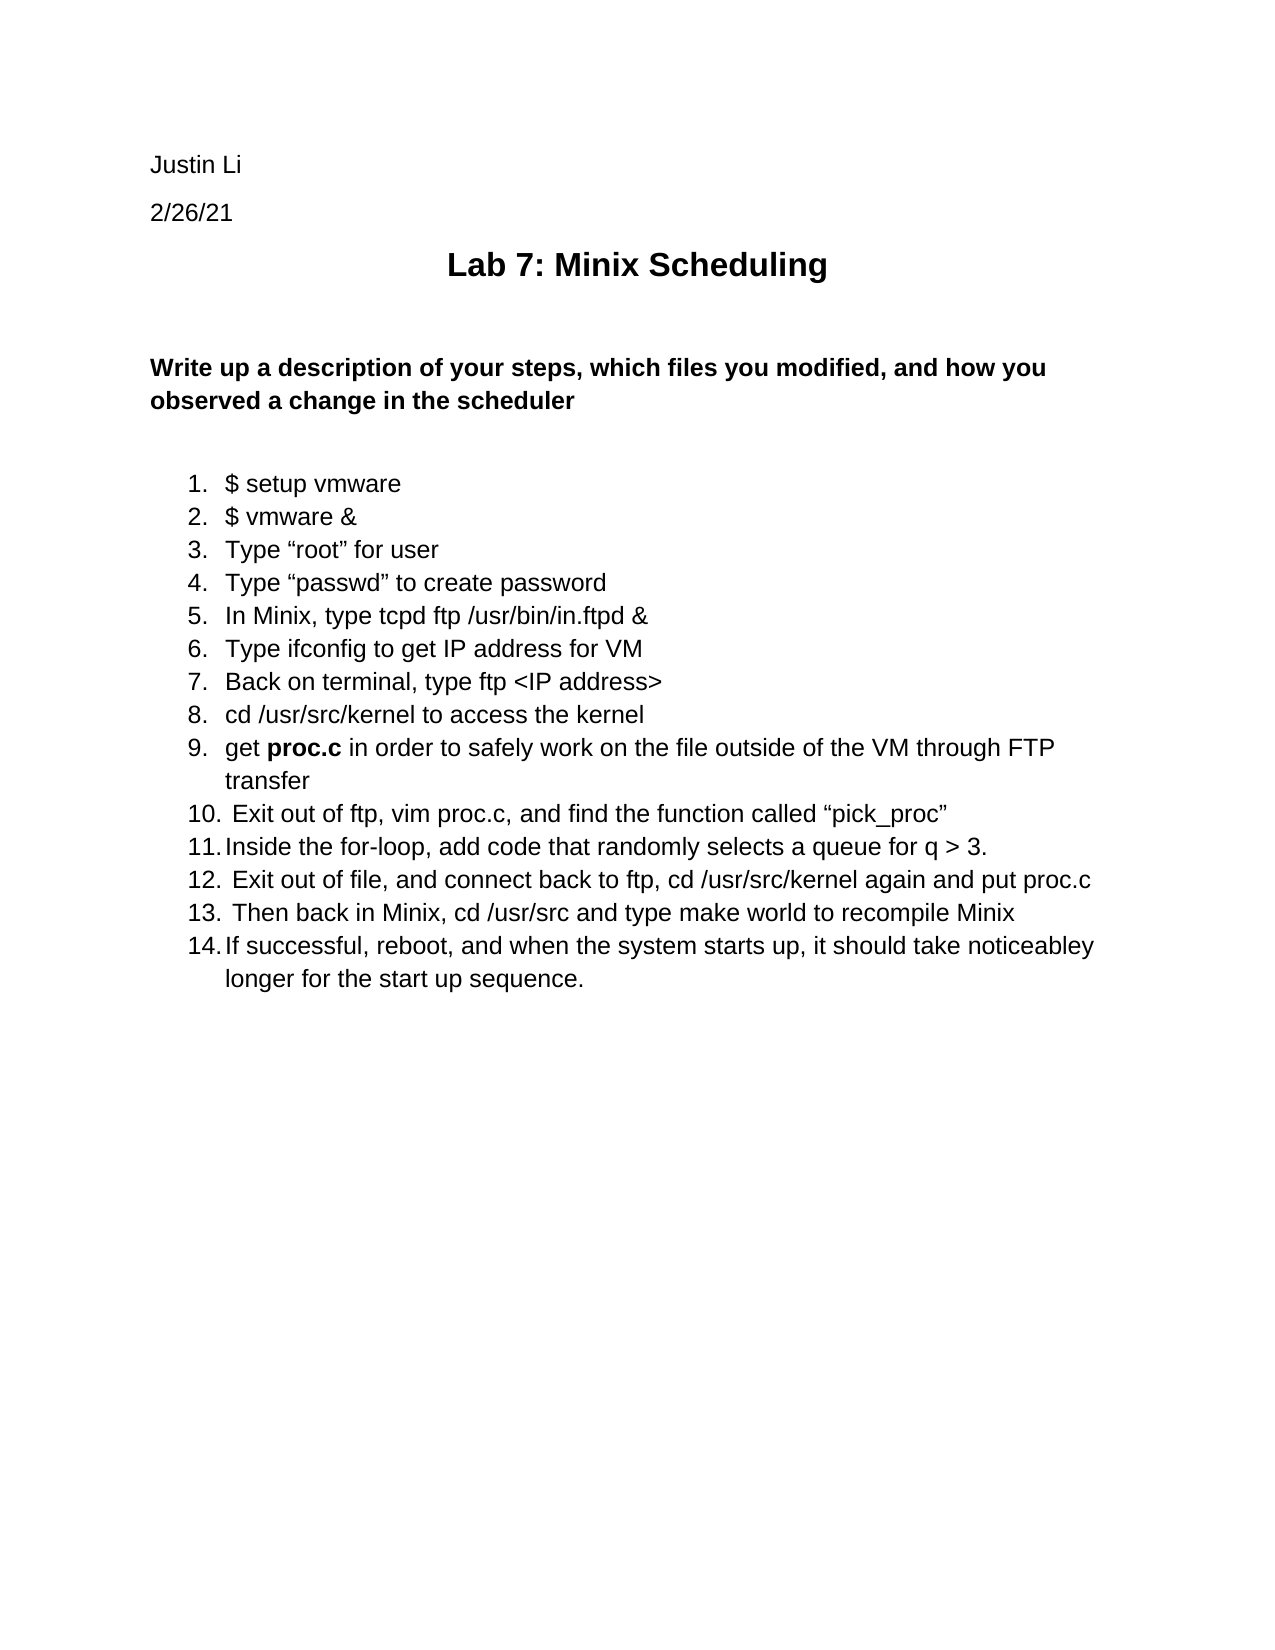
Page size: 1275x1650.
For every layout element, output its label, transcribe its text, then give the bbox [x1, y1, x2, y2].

list Inside the for-loop, add code that randomly selects a queue for q > 3. [187, 832, 1125, 861]
text Write up a description of your steps, which files you modified, and how you observed a change in the scheduler [150, 353, 1125, 415]
list Exit out of ftp, vim proc.c, and find the function called “pick_proc” [187, 799, 1125, 828]
list Back on terminal, type ftp <IP address> [187, 667, 1125, 696]
list Then back in Minix, cd /usr/src and type make world to recompile Minix [187, 898, 1125, 927]
list Type “passwd” to create password [187, 568, 1125, 597]
text Justin Li [150, 150, 1125, 179]
list Type ifconfig to get IP address for VM [187, 634, 1125, 663]
list In Minix, type tcpd ftp /usr/bin/in.ftpd & [187, 601, 1125, 630]
text 2/26/21 [150, 198, 1125, 226]
text Lab 7: Minix Scheduling [150, 245, 1125, 284]
list Type “root” for user [187, 535, 1125, 564]
list $ vmware & [187, 502, 1125, 531]
list If successful, reboot, and when the system starts up, it should take noticeabley longer for the start up sequence. [187, 931, 1125, 993]
list $ setup vmware [187, 469, 1125, 498]
list Exit out of file, and connect back to ftp, cd /usr/src/kernel again and put proc.c [187, 865, 1125, 894]
list cd /usr/src/kernel to access the kernel [187, 700, 1125, 729]
list get proc.c in order to safely work on the file outside of the VM through FTP transfer [187, 733, 1125, 795]
